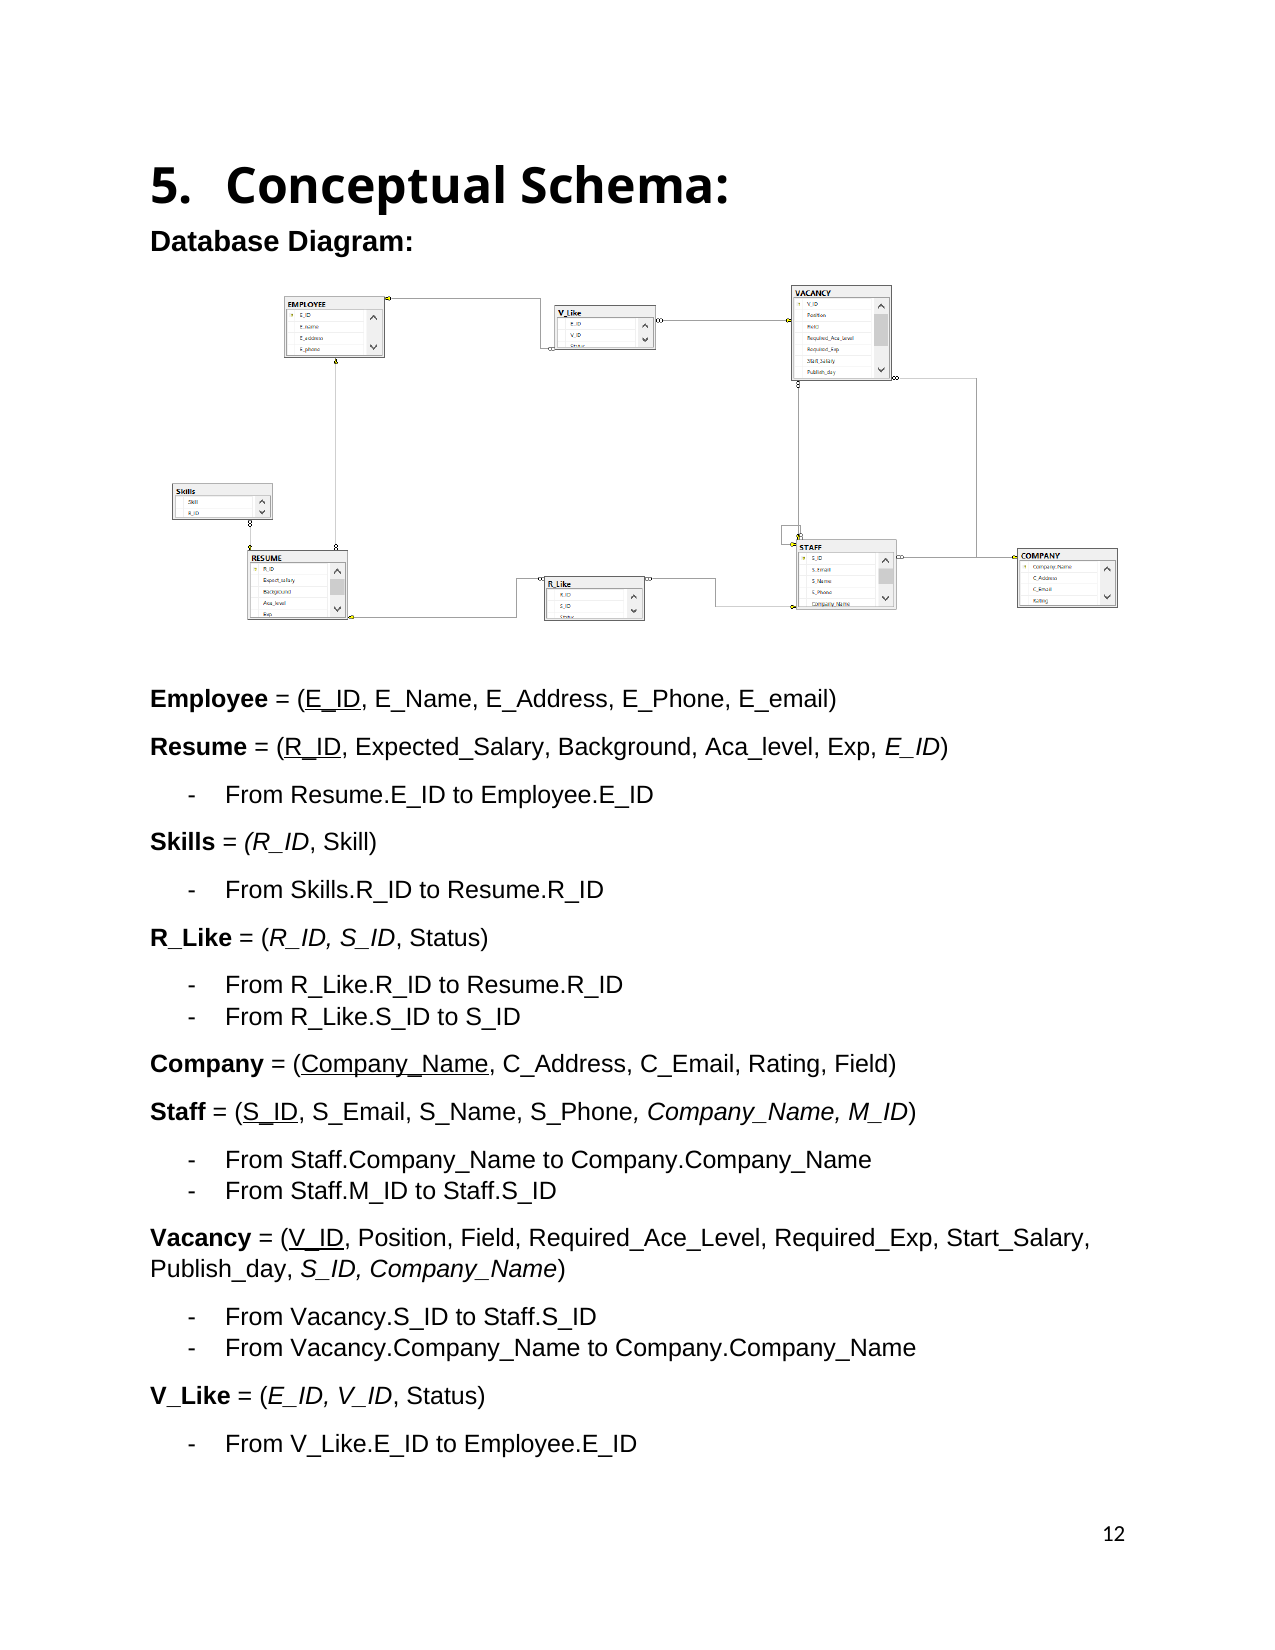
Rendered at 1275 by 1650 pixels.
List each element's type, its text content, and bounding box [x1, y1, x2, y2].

text Skills = (R_ID, Skill) [150, 827, 1125, 856]
text Database Diagram: [150, 223, 1125, 259]
list From Staff.M_ID to Staff.S_ID [187, 1176, 1125, 1204]
list From V_Like.E_ID to Employee.E_ID [187, 1428, 1125, 1457]
list From Staff.Company_Name to Company.Company_Name [187, 1144, 1125, 1173]
text Staff = (S_ID, S_Email, S_Name, S_Phone, Company_Name, M_ID) [150, 1097, 1125, 1126]
list From R_Like.S_ID to S_ID [187, 1001, 1125, 1030]
list From Resume.E_ID to Employee.E_ID [187, 779, 1125, 808]
text Employee = (E_ID, E_Name, E_Address, E_Phone, E_email) [150, 684, 1125, 713]
text Company = (Company_Name, C_Address, C_Email, Rating, Field) [150, 1049, 1125, 1078]
text V_Like = (E_ID, V_ID, Status) [150, 1381, 1125, 1409]
list From Skills.R_ID to Resume.R_ID [187, 875, 1125, 904]
subtitle 5. Conceptual Schema: [150, 150, 1125, 218]
list From R_Like.R_ID to Resume.R_ID [187, 970, 1125, 999]
list From Vacancy.Company_Name to Company.Company_Name [187, 1333, 1125, 1362]
text Resume = (R_ID, Expected_Salary, Background, Aca_level, Exp, E_ID) [150, 732, 1125, 761]
text Vacancy = (V_ID, Position, Field, Required_Ace_Level, Required_Exp, Start_Salary, Publish_day, S_ID, Company_Name) [150, 1223, 1125, 1283]
picture [150, 259, 1125, 666]
text R_Like = (R_ID, S_ID, Status) [150, 923, 1125, 951]
list From Vacancy.S_ID to Staff.S_ID [187, 1302, 1125, 1331]
